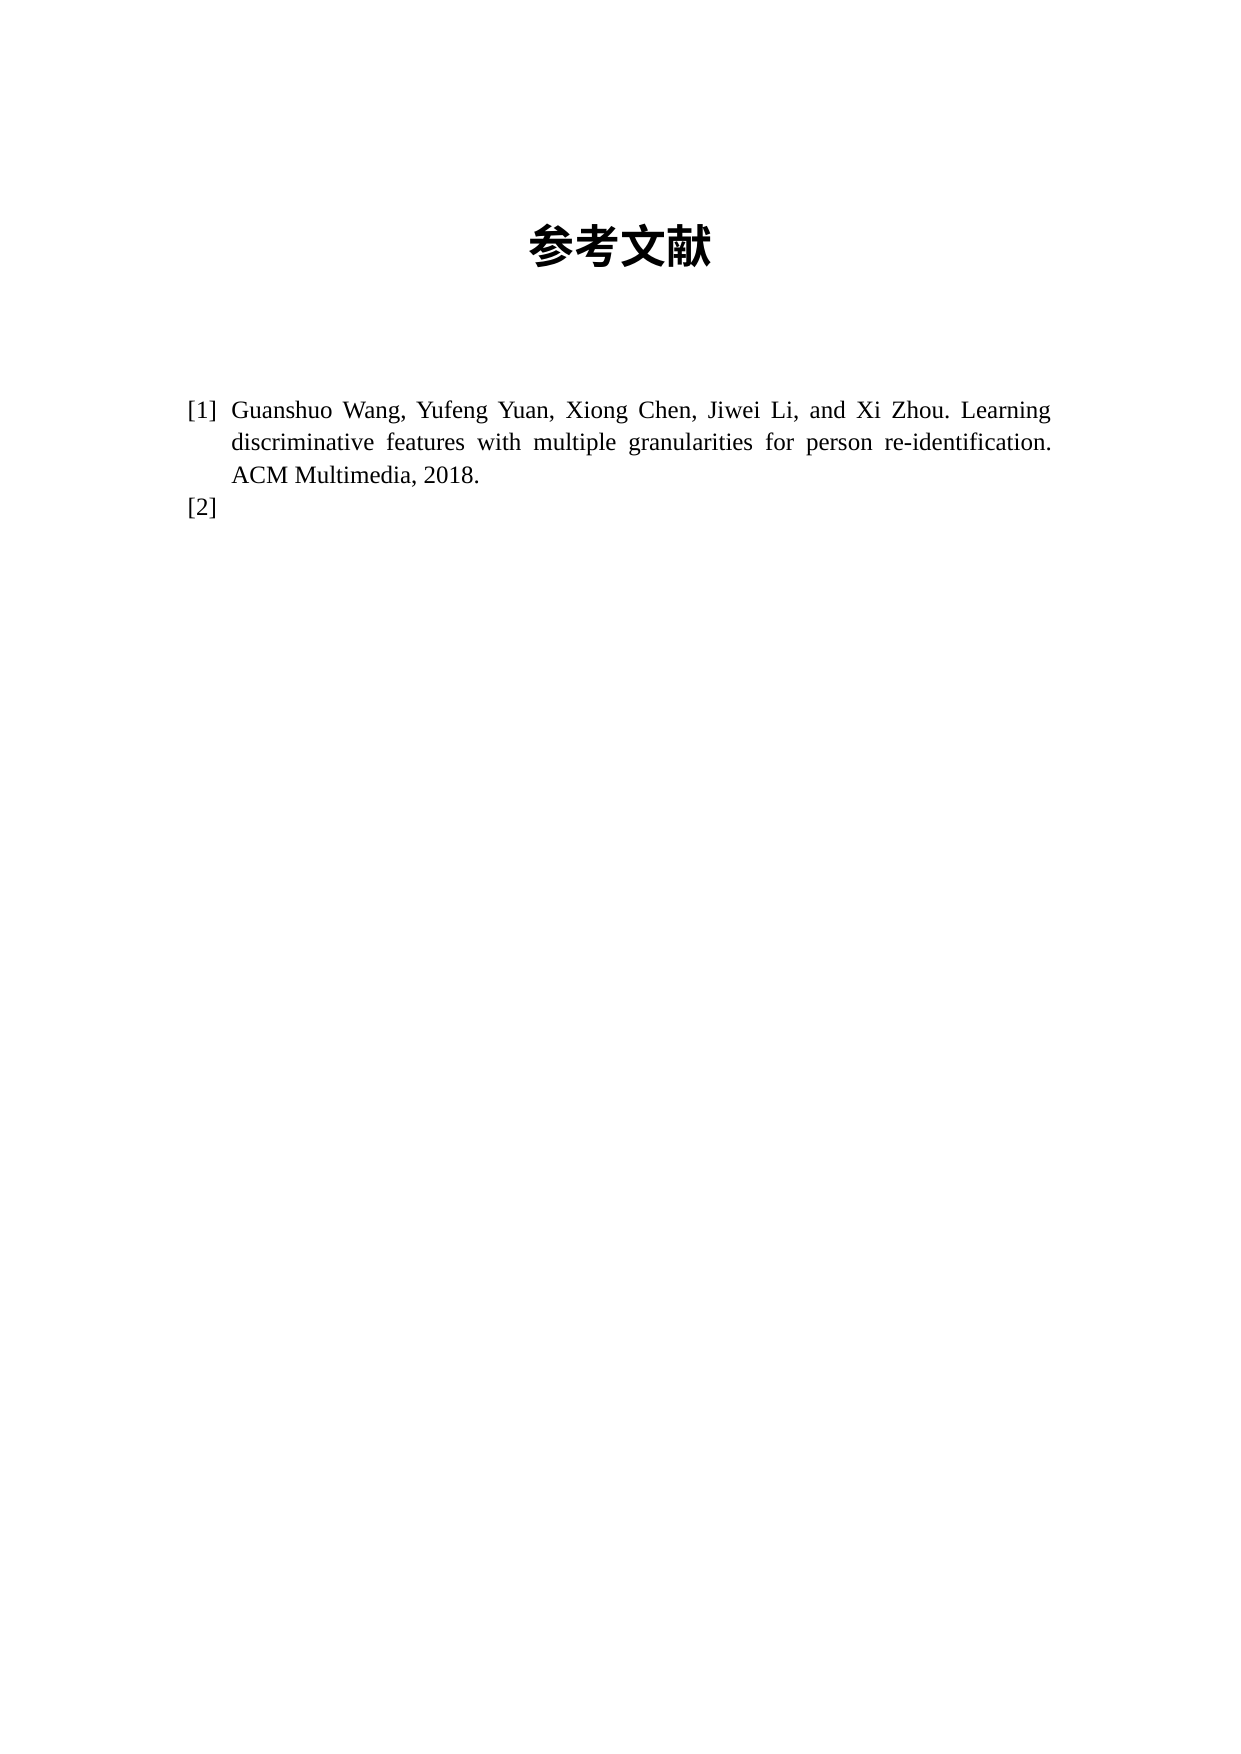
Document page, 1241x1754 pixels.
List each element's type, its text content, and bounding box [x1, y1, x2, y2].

list Guanshuo Wang, Yufeng Yuan, Xiong Chen, Jiwei Li, and Xi Zhou. Learning discriminative features with multiple granularities for person re-identification. ACM Multimedia, 2018. [187, 393, 1053, 491]
text 参考文献 [187, 194, 1053, 292]
